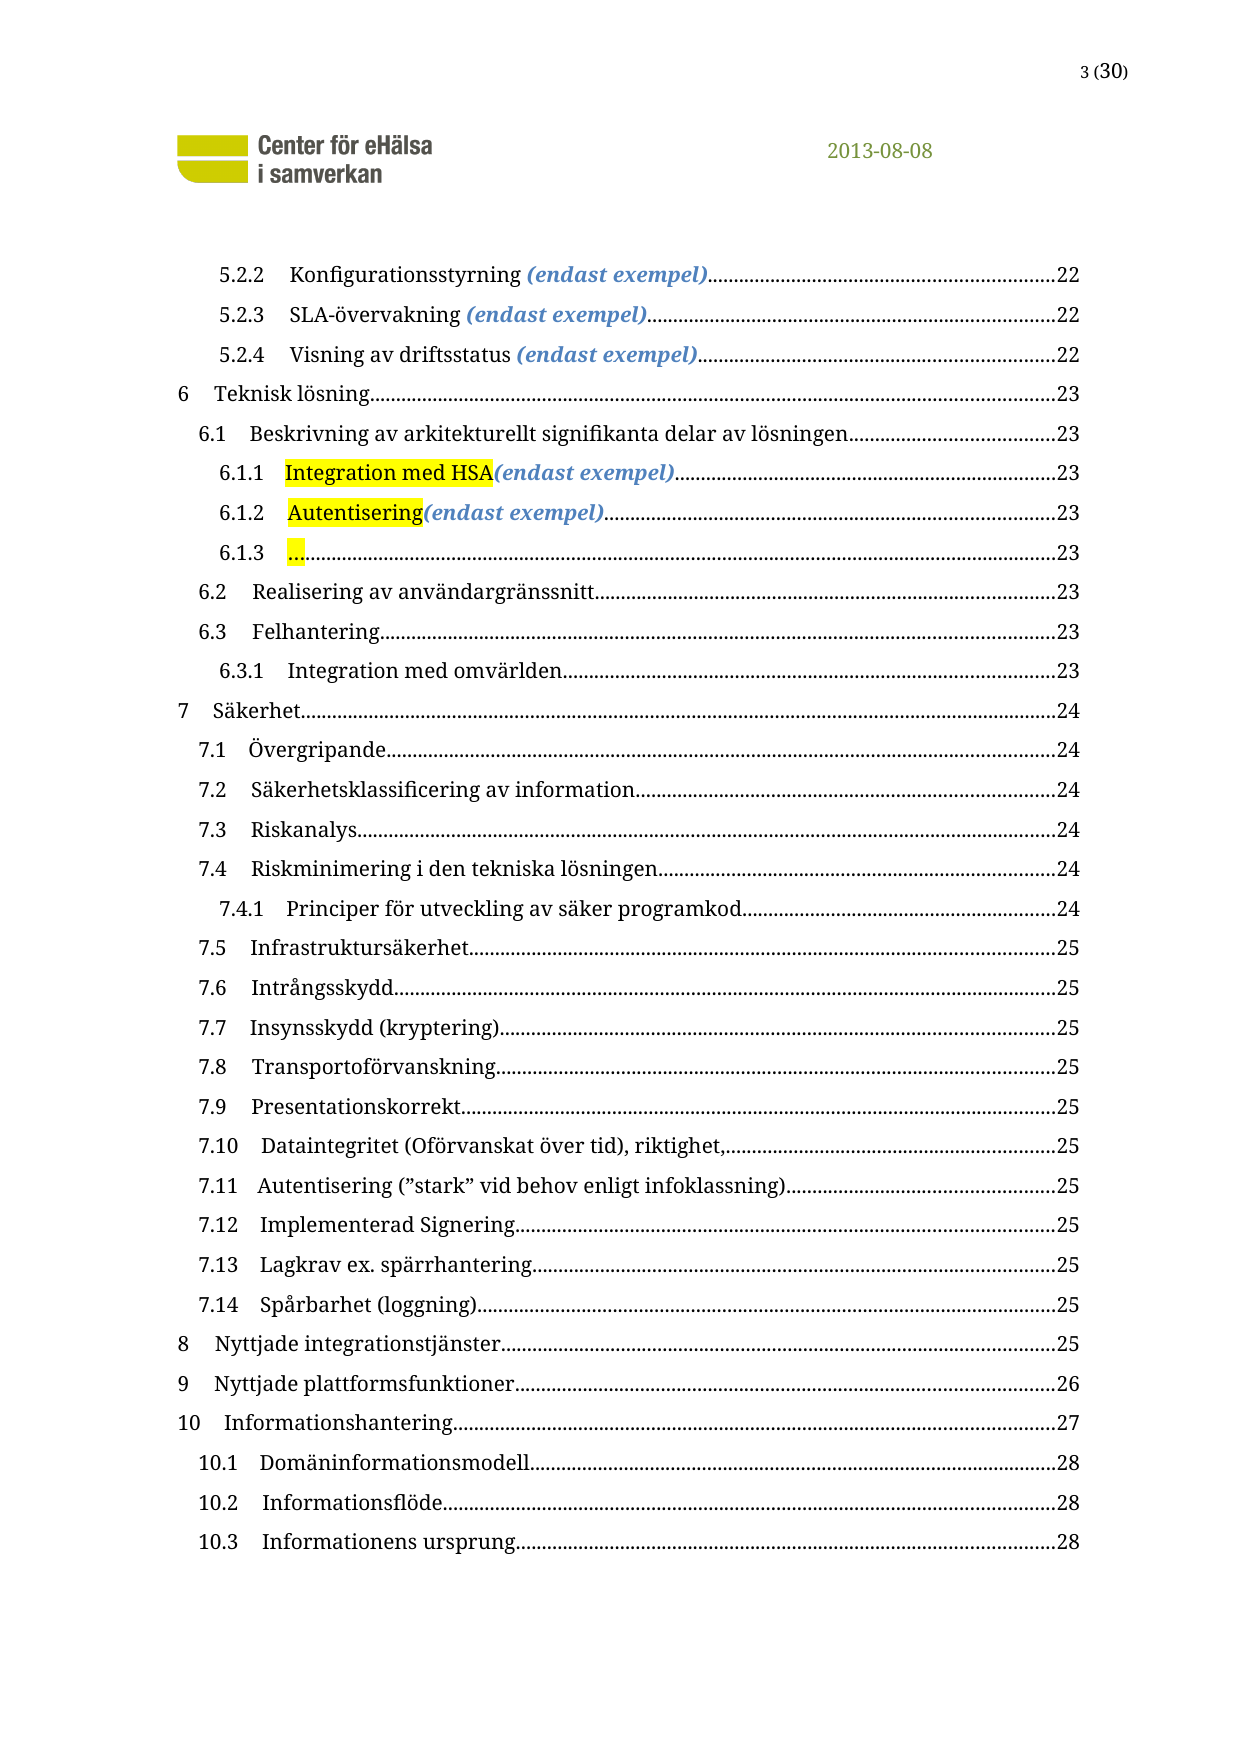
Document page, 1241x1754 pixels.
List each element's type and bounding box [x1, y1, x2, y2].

picture [177, 135, 432, 183]
